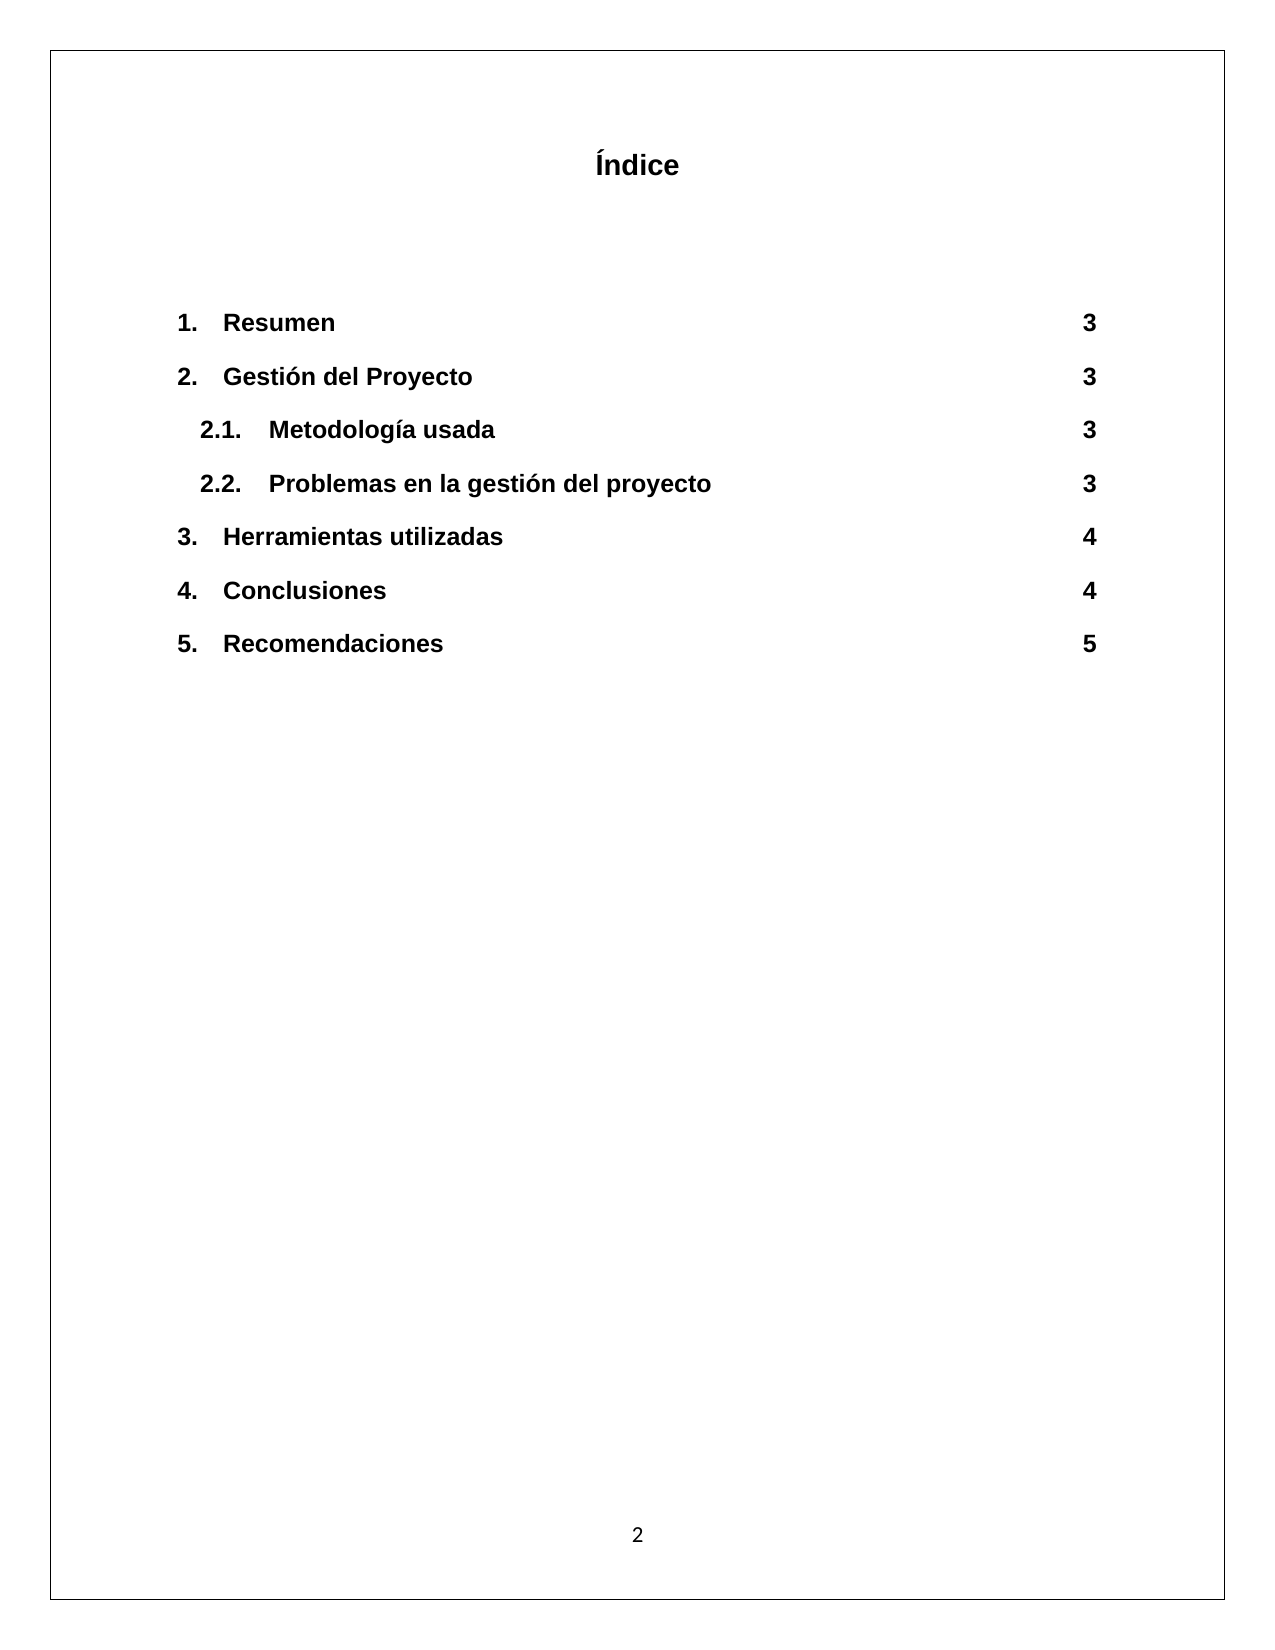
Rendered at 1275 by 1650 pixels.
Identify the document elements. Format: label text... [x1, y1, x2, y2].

text 5. Recomendaciones 5 [177, 629, 1098, 658]
text 2.1. Metodología usada 3 [200, 415, 1098, 444]
text 3. Herramientas utilizadas 4 [177, 522, 1098, 551]
text 2. Gestión del Proyecto 3 [177, 362, 1098, 391]
text 2.2. Problemas en la gestión del proyecto 3 [200, 469, 1098, 498]
text 1. Resumen 3 [177, 308, 1098, 337]
text Índice [177, 147, 1098, 181]
text 4. Conclusiones 4 [177, 576, 1098, 605]
